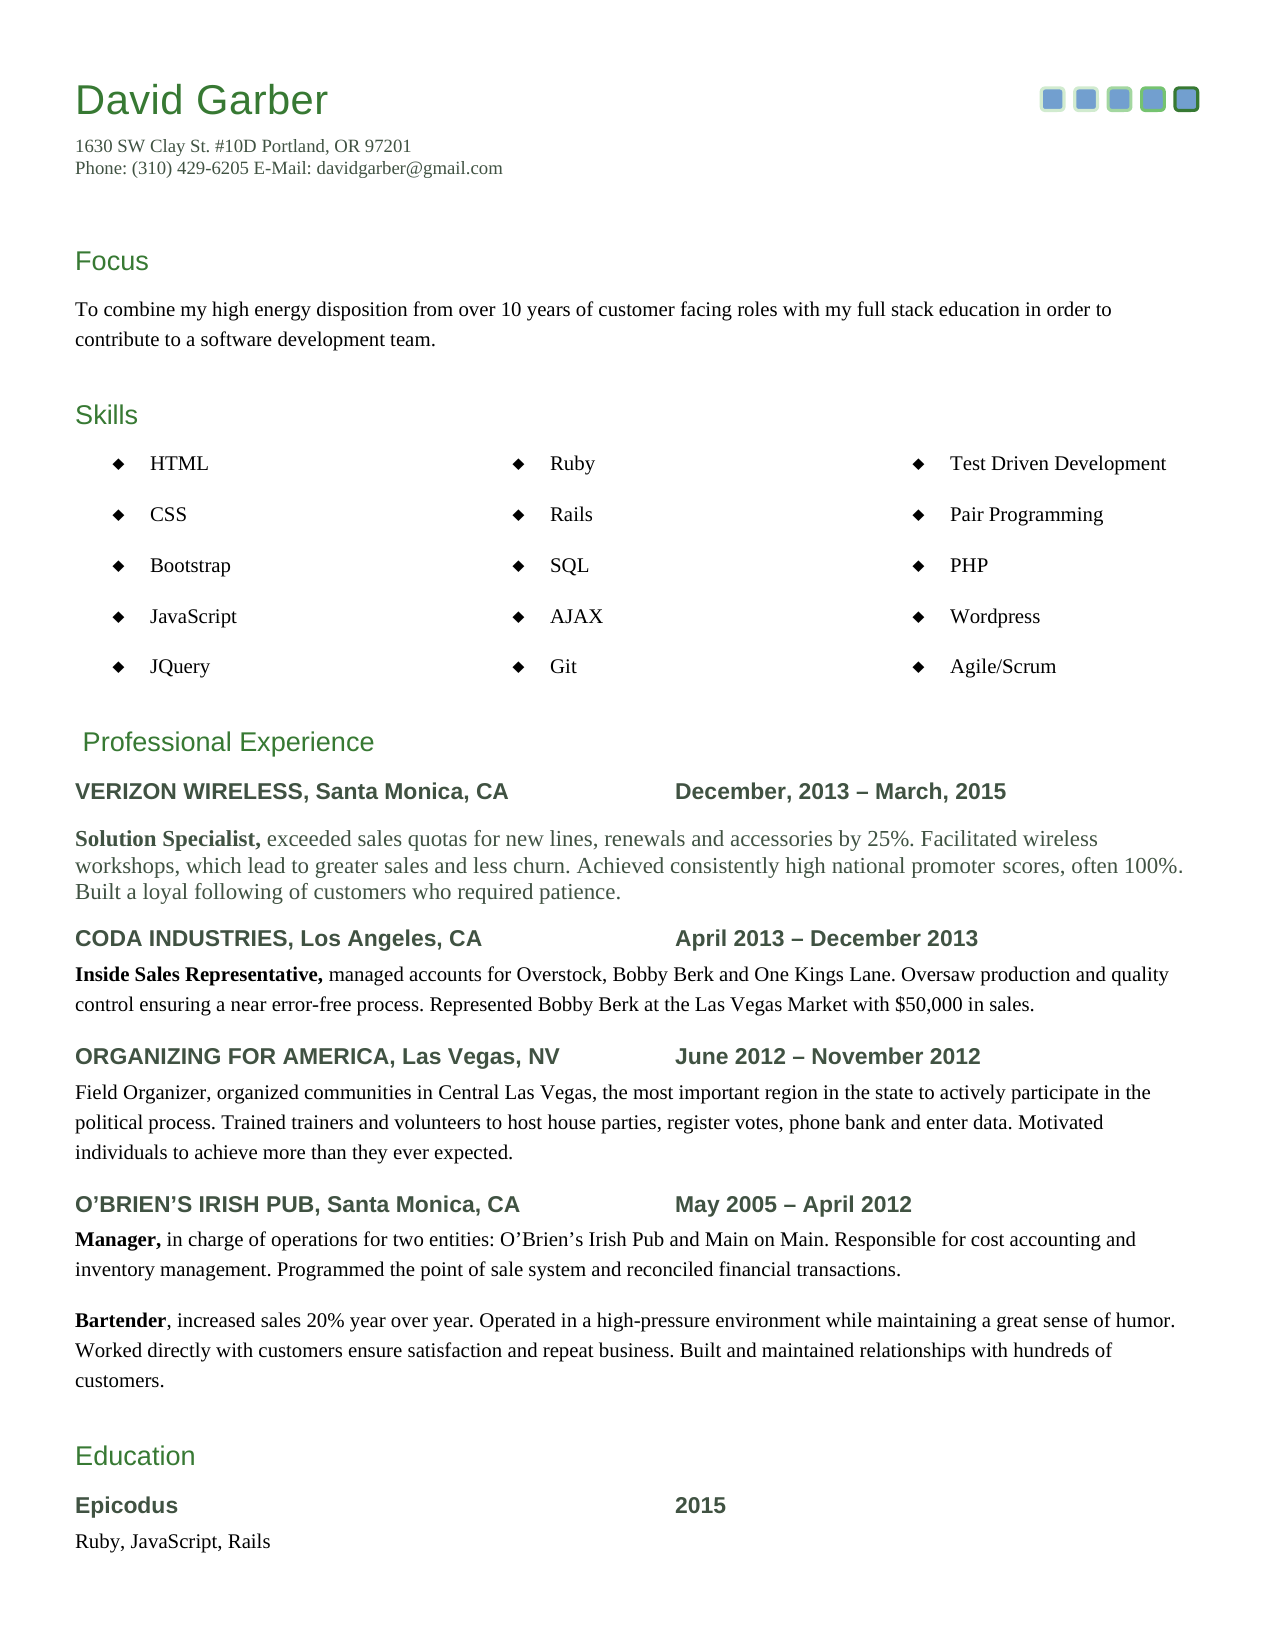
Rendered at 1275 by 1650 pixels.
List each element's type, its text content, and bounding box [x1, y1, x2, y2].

subtitle April 2013 – December 2013 [75, 925, 1200, 952]
list PHP [912, 553, 1200, 577]
text Inside Sales Representative, managed accounts for Overstock, Bobby Berk and One Kings Lane. Oversaw production and quality control ensuring a near error-free process. Represented Bobby Berk at the Las Vegas Market with $50,000 in sales. [75, 962, 1200, 1016]
list Wordpress [912, 603, 1200, 628]
subtitle June 2012 – November 2012 [75, 1043, 1200, 1069]
subtitle Professional Experience [75, 726, 1200, 757]
subtitle 2015 [75, 1492, 1200, 1518]
list Agile/Scrum [912, 654, 1200, 678]
subtitle Focus [75, 245, 1200, 276]
subtitle Education [75, 1440, 1200, 1471]
